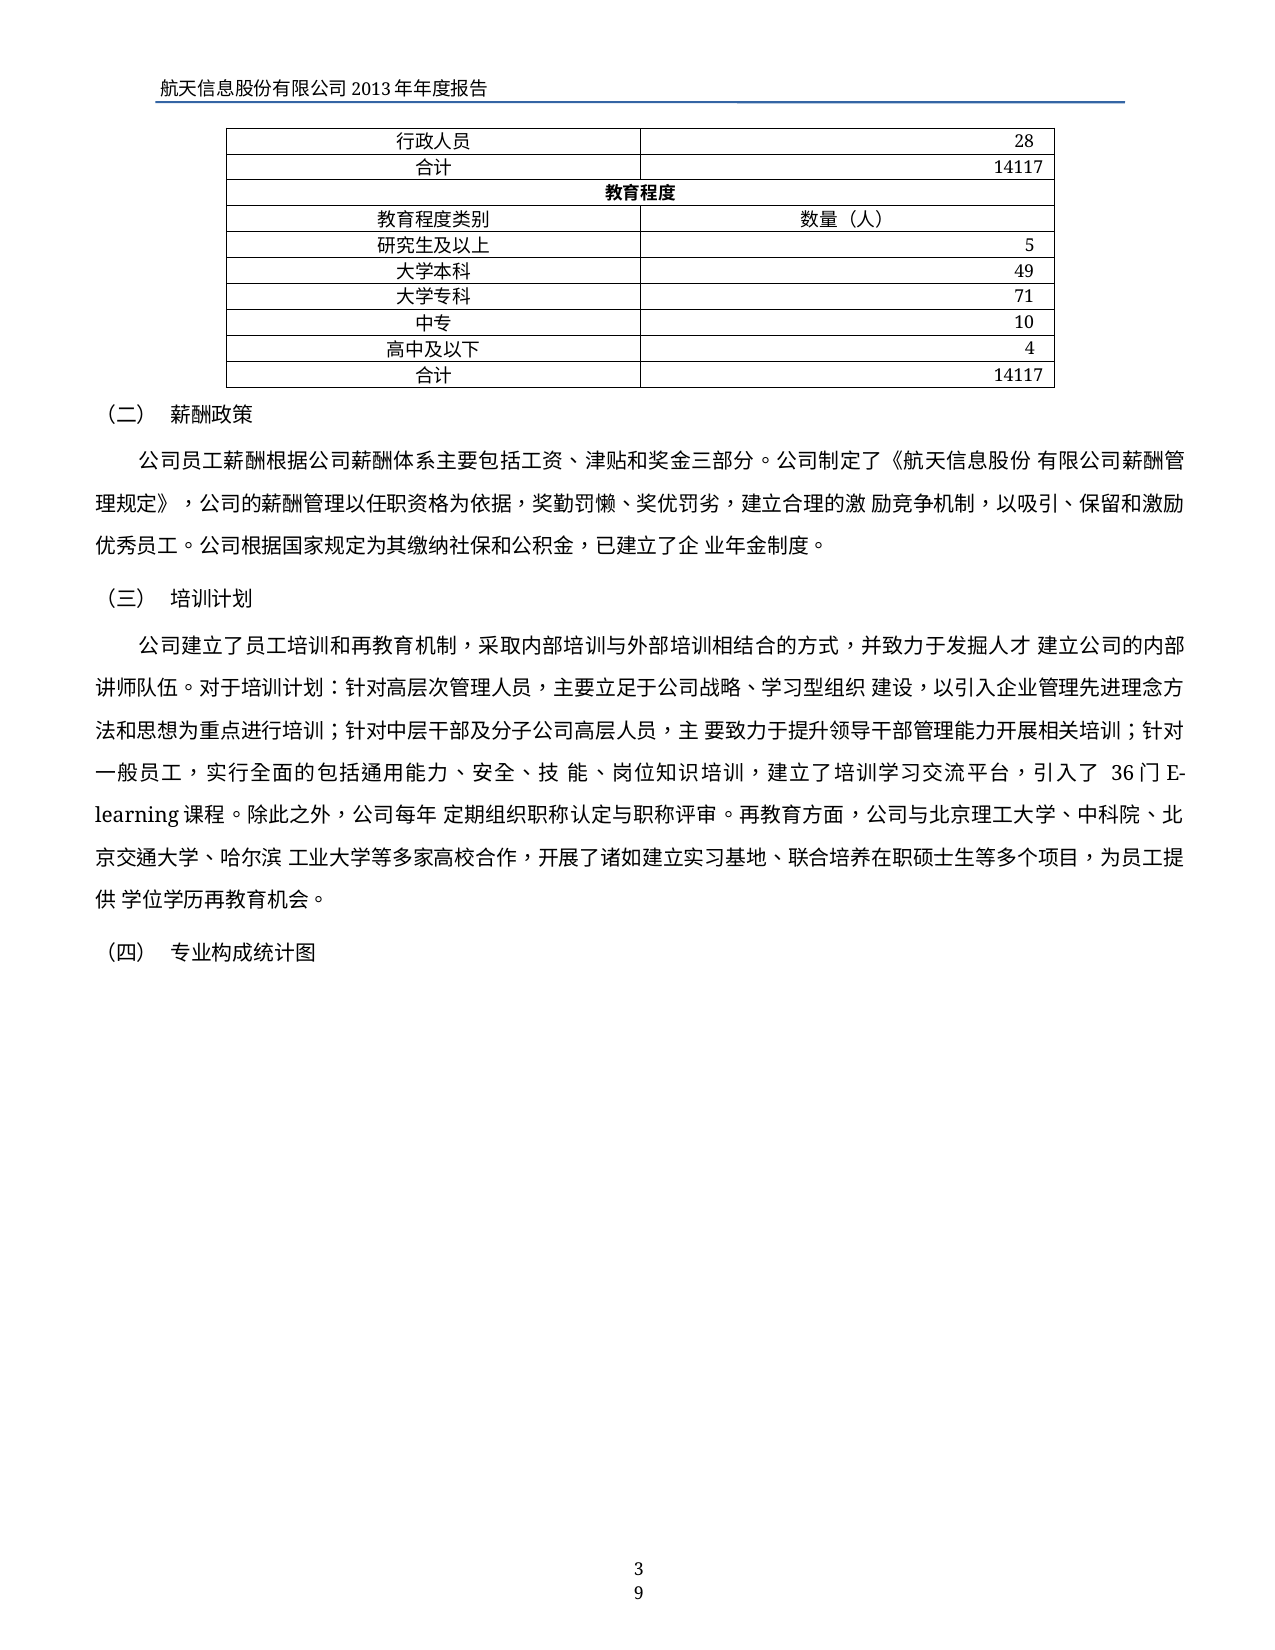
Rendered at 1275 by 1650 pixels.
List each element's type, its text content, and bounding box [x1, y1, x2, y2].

text （三） 培训计划 [95, 573, 1186, 615]
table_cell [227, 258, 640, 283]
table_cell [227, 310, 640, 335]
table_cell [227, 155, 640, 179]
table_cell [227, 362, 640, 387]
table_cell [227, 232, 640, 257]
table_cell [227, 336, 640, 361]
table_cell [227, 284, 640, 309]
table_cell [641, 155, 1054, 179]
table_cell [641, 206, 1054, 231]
text 公司员工薪酬根据公司薪酬体系主要包括工资、津贴和奖金三部分。公司制定了《航天信息股份 有限公司薪酬管理规定》，公司的薪酬管理以任职资格为依据，奖勤罚懒、奖优罚劣，建立合理的激 励竞争机制，以吸引、保留和激励优秀员工。公司根据国家规定为其缴纳社保和公积金，已建立了企 业年金制度。 [95, 435, 1186, 562]
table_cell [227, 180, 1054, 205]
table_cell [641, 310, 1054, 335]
text （二） 薪酬政策 [95, 388, 1186, 431]
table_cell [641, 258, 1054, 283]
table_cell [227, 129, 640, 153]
text （四） 专业构成统计图 [95, 927, 1186, 969]
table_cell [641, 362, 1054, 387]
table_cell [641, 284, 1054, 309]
text 公司建立了员工培训和再教育机制，采取内部培训与外部培训相结合的方式，并致力于发掘人才 建立公司的内部讲师队伍。对于培训计划：针对高层次管理人员，主要立足于公司战略、学习型组织 建设，以引入企业管理先进理念方法和思想为重点进行培训；针对中层干部及分子公司高层人员，主 要致力于提升领导干部管理能力开展相关培训；针对一般员工，实行全面的包括通用能力、安全、技 能、岗位知识培训，建立了培训学习交流平台，引入了 36门E-learning课程。除此之外，公司每年 定期组织职称认定与职称评审。再教育方面，公司与北京理工大学、中科院、北京交通大学、哈尔滨 工业大学等多家高校合作，开展了诸如建立实习基地、联合培养在职硕士生等多个项目，为员工提供 学位学历再教育机会。 [95, 619, 1186, 916]
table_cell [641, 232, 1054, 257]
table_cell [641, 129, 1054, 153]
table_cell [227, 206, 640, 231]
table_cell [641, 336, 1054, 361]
